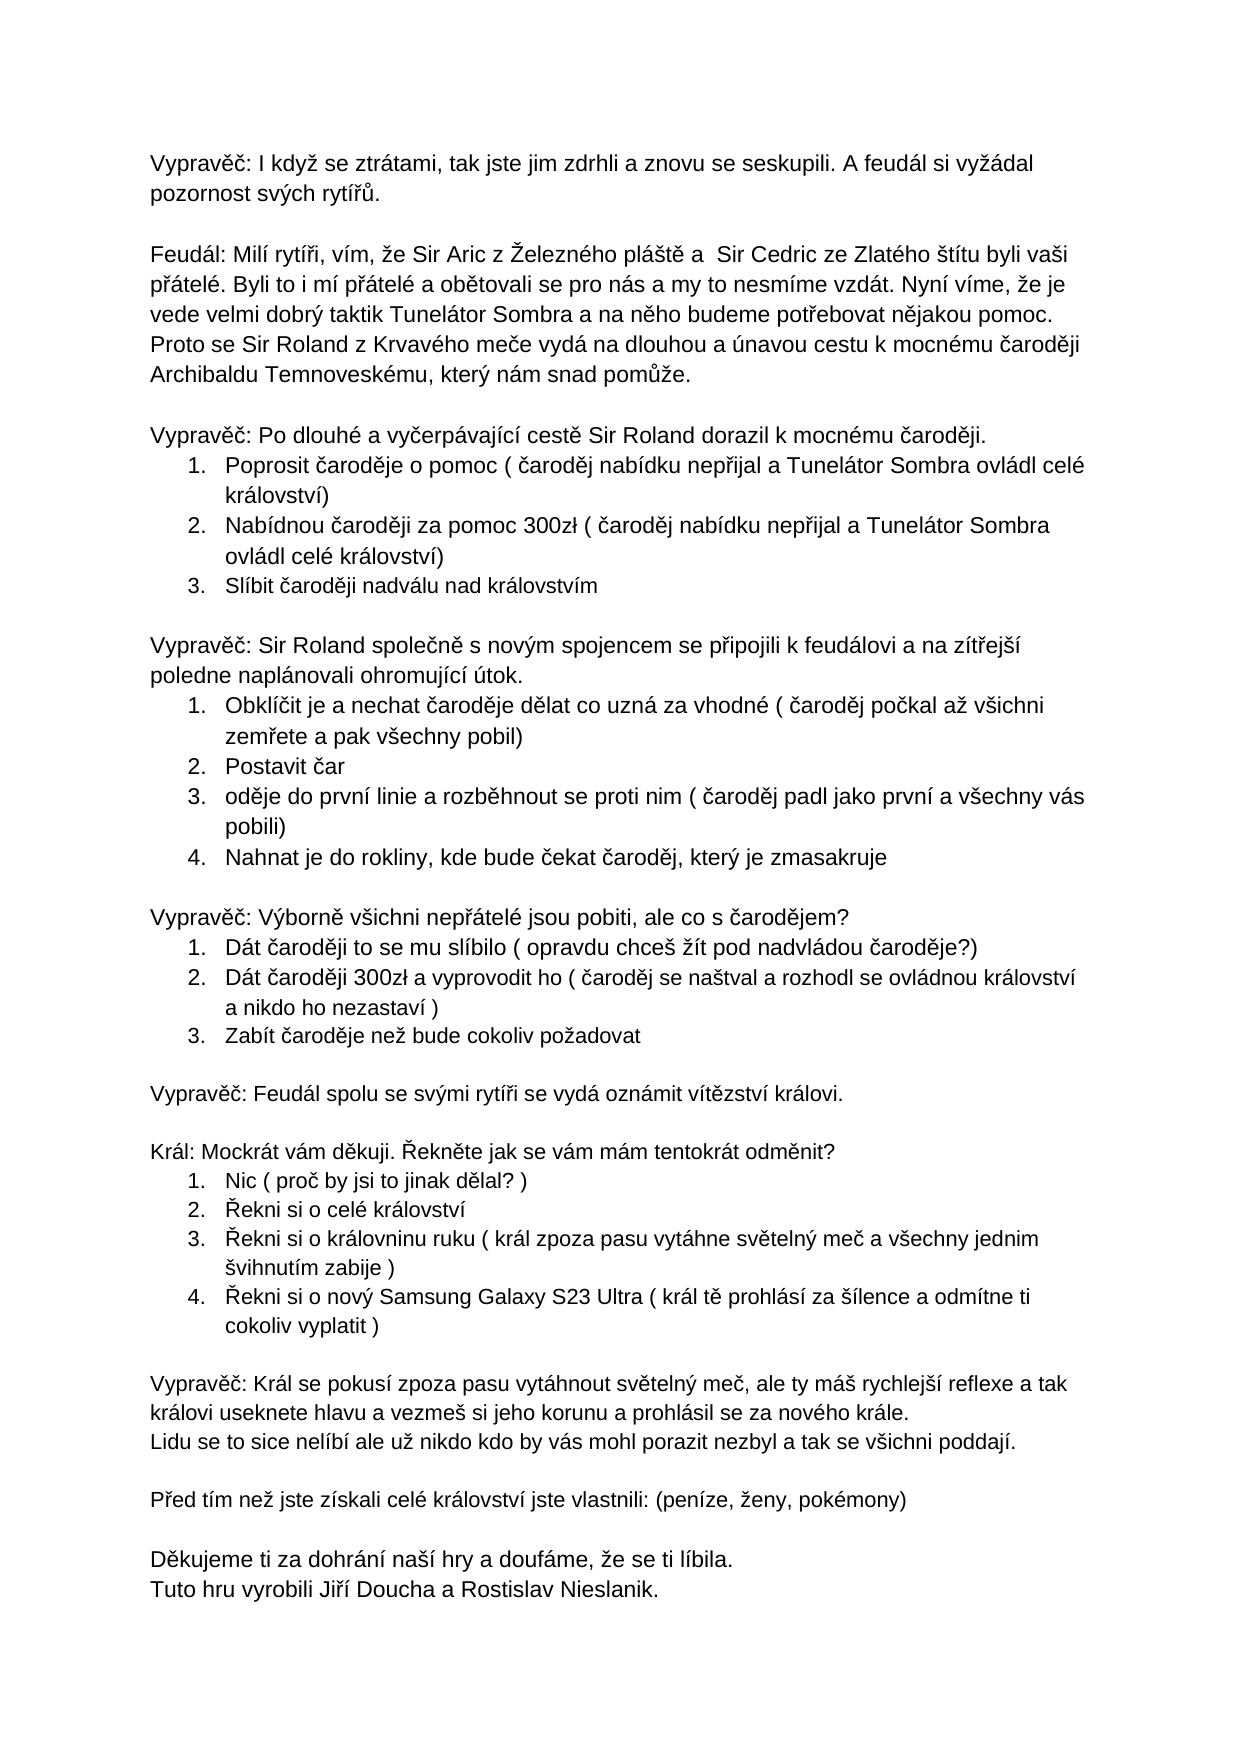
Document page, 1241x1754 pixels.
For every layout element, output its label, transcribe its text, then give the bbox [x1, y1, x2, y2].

list oděje do první linie a rozběhnout se proti nim ( čaroděj padl jako první a všechny vás pobili) [187, 783, 1090, 840]
list Obklíčit je a nechat čaroděje dělat co uzná za vhodné ( čaroděj počkal až všichni zemřete a pak všechny pobil) [187, 692, 1090, 749]
text Vypravěč: Po dlouhé a vyčerpávající cestě Sir Roland dorazil k mocnému čaroději. [150, 422, 1090, 448]
text Před tím než jste získali celé království jste vlastnili: (peníze, ženy, pokémony) [150, 1487, 1090, 1512]
list Nabídnou čaroději za pomoc 300zł ( čaroděj nabídku nepřijal a Tunelátor Sombra ovládl celé království) [187, 512, 1090, 569]
text Lidu se to sice nelíbí ale už nikdo kdo by vás mohl porazit nezbyl a tak se všichni poddají. [150, 1429, 1090, 1454]
list Nahnat je do rokliny, kde bude čekat čaroděj, který je zmasakruje [187, 843, 1090, 870]
text Vypravěč: Výborně všichni nepřátelé jsou pobiti, ale co s čarodějem? [150, 904, 1090, 930]
list Dát čaroději to se mu slíbilo ( opravdu chceš žít pod nadvládou čaroděje?) [187, 934, 1090, 961]
text Vypravěč: Sir Roland společně s novým spojencem se připojili k feudálovi a na zítřejší poledne naplánovali ohromující útok. [150, 632, 1090, 689]
list Zabít čaroděje než bude cokoliv požadovat [187, 1023, 1090, 1049]
text Vypravěč: Feudál spolu se svými rytíři se vydá oznámit vítězství královi. [150, 1081, 1090, 1107]
list Řekni si o celé království [187, 1197, 1090, 1222]
list Nic ( proč by jsi to jinak dělal? ) [187, 1168, 1090, 1193]
text Král: Mockrát vám děkuji. Řekněte jak se vám mám tentokrát odměnit? [150, 1139, 1090, 1164]
list Poprosit čaroděje o pomoc ( čaroděj nabídku nepřijal a Tunelátor Sombra ovládl celé království) [187, 452, 1090, 509]
text Vypravěč: Král se pokusí zpoza pasu vytáhnout světelný meč, ale ty máš rychlejší reflexe a tak královi useknete hlavu a vezmeš si jeho korunu a prohlásil se za nového krále. [150, 1371, 1090, 1425]
list Slíbit čaroději nadválu nad královstvím [187, 573, 1090, 598]
list Řekni si o královninu ruku ( král zpoza pasu vytáhne světelný meč a všechny jednim švihnutím zabije ) [187, 1226, 1090, 1280]
list Postavit čar [187, 753, 1090, 779]
list Řekni si o nový Samsung Galaxy S23 Ultra ( král tě prohlásí za šílence a odmítne ti cokoliv vyplatit ) [187, 1284, 1090, 1338]
text Tuto hru vyrobili Jiří Doucha a Rostislav Nieslanik. [150, 1576, 1090, 1602]
text Vypravěč: I když se ztrátami, tak jste jim zdrhli a znovu se seskupili. A feudál si vyžádal pozornost svých rytířů. [150, 150, 1090, 207]
text Děkujeme ti za dohrání naší hry a doufáme, že se ti líbila. [150, 1546, 1090, 1572]
text Feudál: Milí rytíři, vím, že Sir Aric z Železného pláště a Sir Cedric ze Zlatého štítu byli vaši přátelé. Byli to i mí přátelé a obětovali se pro nás a my to nesmíme vzdát. Nyní víme, že je vede velmi dobrý taktik Tunelátor Sombra a na něho budeme potřebovat nějakou pomoc. Proto se Sir Roland z Krvavého meče vydá na dlouhou a únavou cestu k mocnému čaroději Archibaldu Temnoveskému, který nám snad pomůže. [150, 241, 1090, 388]
list Dát čaroději 300zł a vyprovodit ho ( čaroděj se naštval a rozhodl se ovládnou království a nikdo ho nezastaví ) [187, 964, 1090, 1020]
